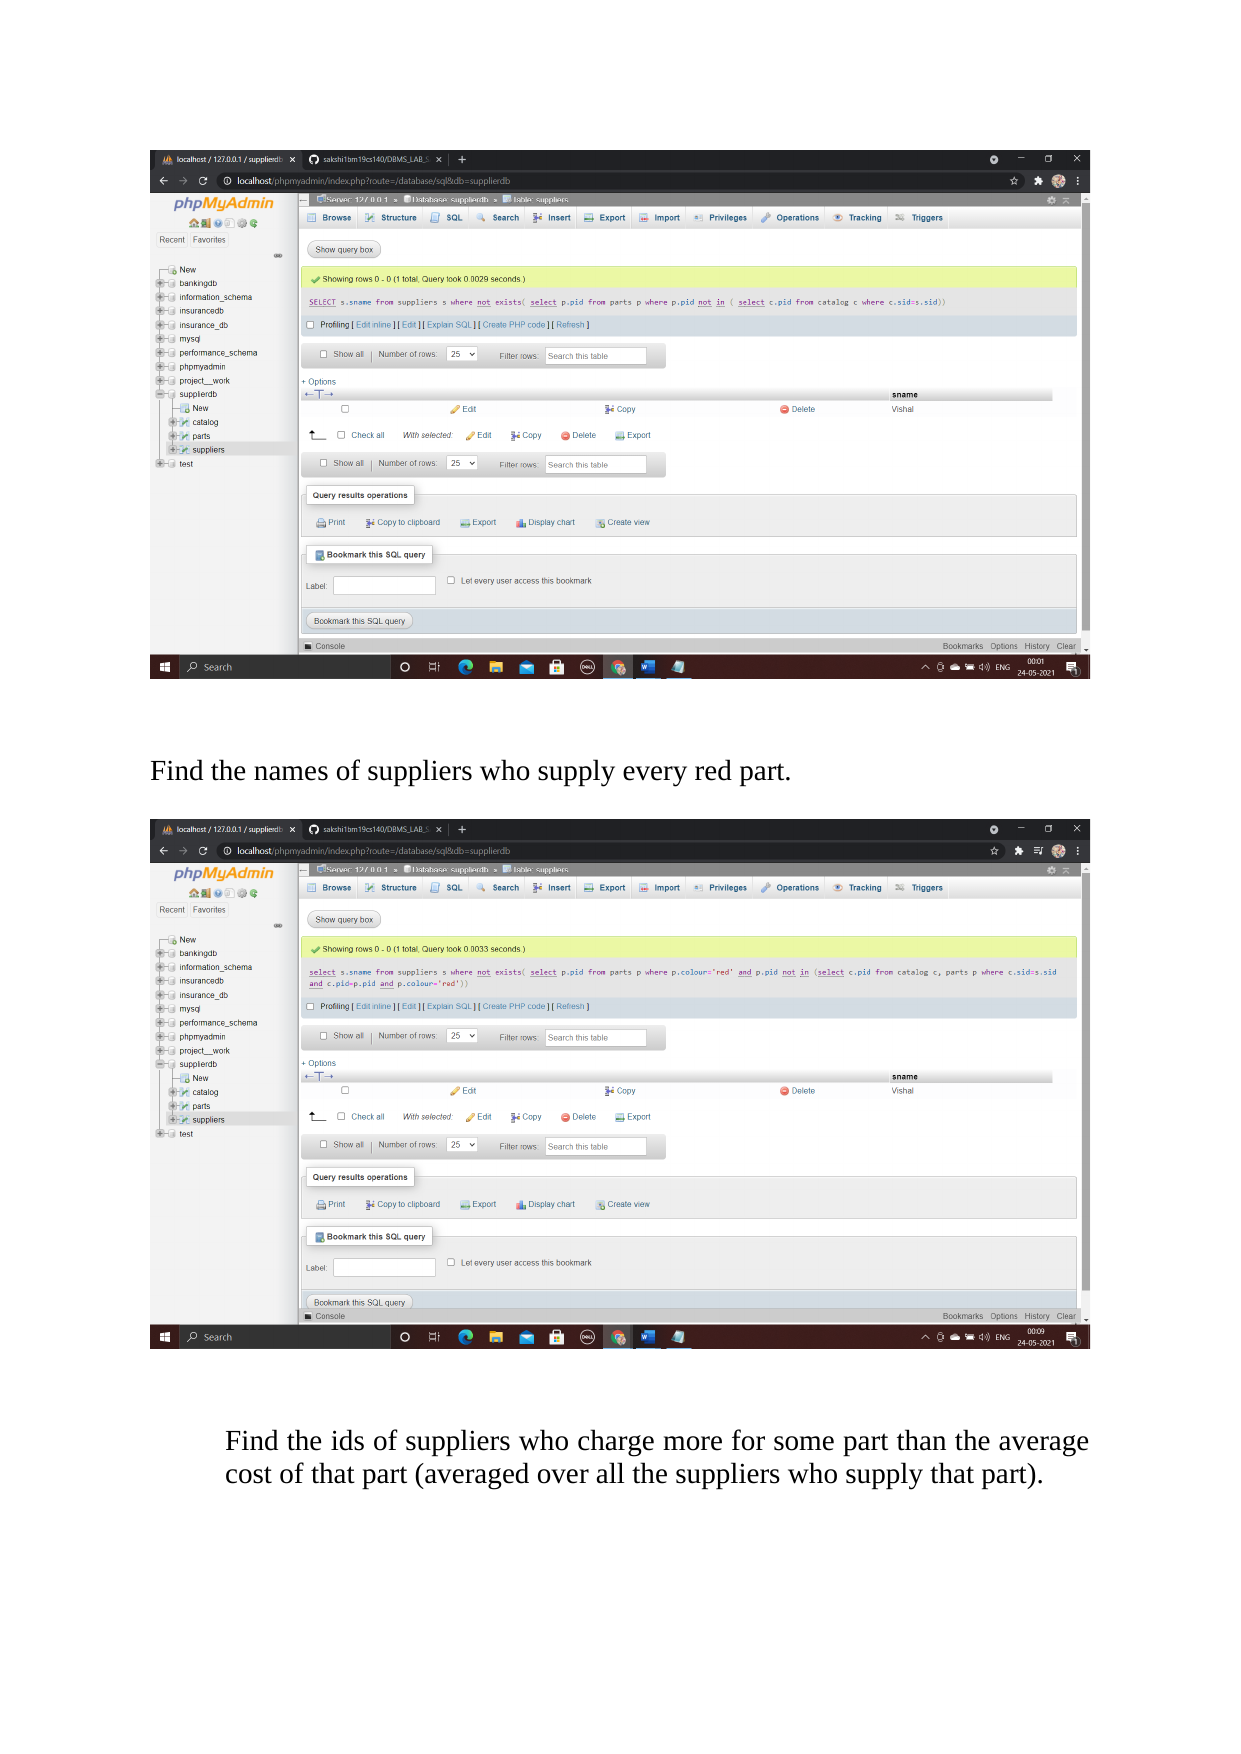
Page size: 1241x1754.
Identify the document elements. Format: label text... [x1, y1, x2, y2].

picture [150, 819, 1091, 1349]
list Find the ids of suppliers who charge more for some part than the average cost of that part (averaged over all the suppliers who supply that part). [225, 1423, 1090, 1490]
text Find the names of suppliers who supply every red part. [150, 753, 1090, 786]
picture [150, 150, 1091, 679]
